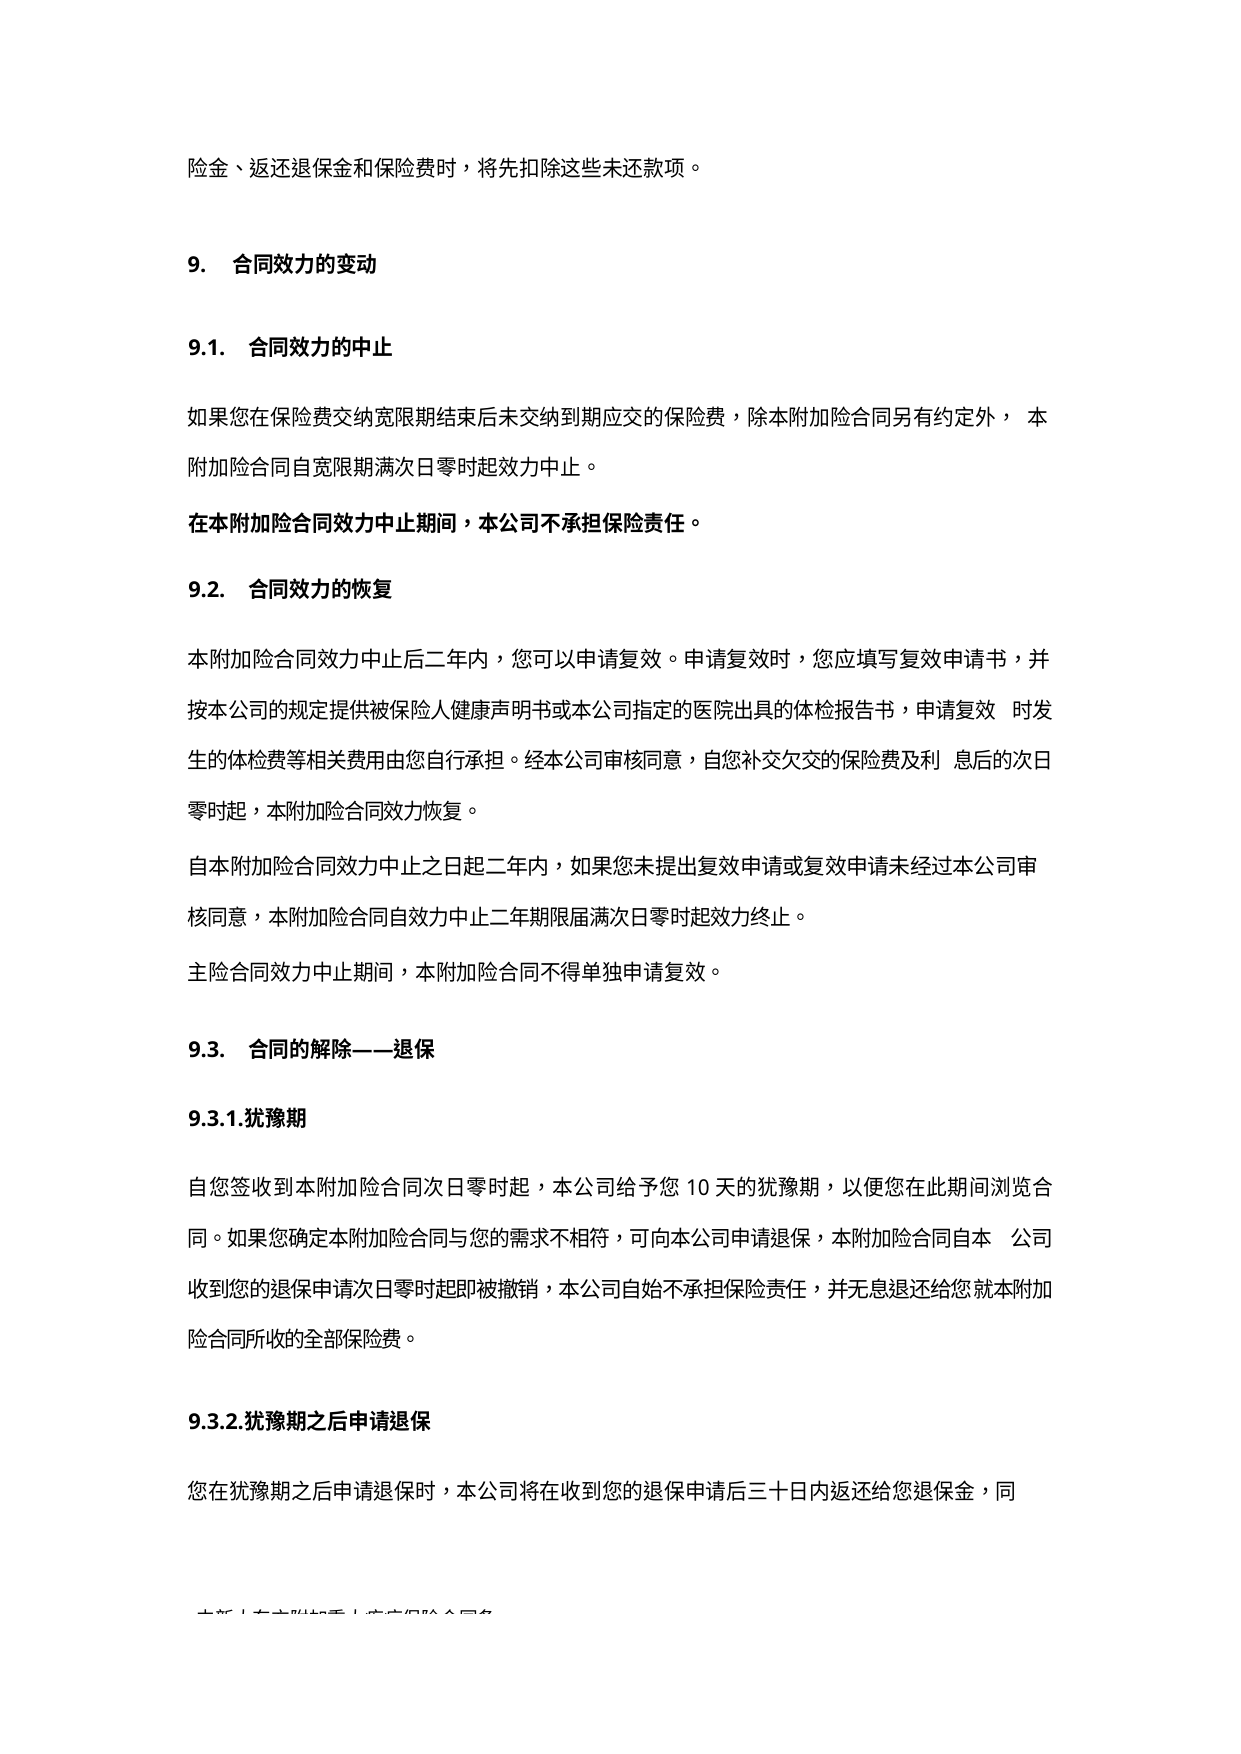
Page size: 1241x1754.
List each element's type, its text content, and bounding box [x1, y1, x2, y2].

subtitle 合同效力的恢复 [188, 574, 1069, 604]
text 如果您在保险费交纳宽限期结束后未交纳到期应交的保险费，除本附加险合同另有约定外， 本附加险合同自宽限期满次日零时起效力中止。 [187, 402, 1059, 482]
subtitle 在本附加险合同效力中止期间，本公司不承担保险责任。 [188, 503, 1069, 539]
text 自本附加险合同效力中止之日起二年内，如果您未提出复效申请或复效申请未经过本公司审核同意，本附加险合同自效力中止二年期限届满次日零时起效力终止。 [187, 851, 1053, 932]
text 您在犹豫期之后申请退保时，本公司将在收到您的退保申请后三十日内返还给您退保金，同 [187, 1476, 1069, 1506]
text 本附加险合同效力中止后二年内，您可以申请复效。申请复效时，您应填写复效申请书，并按本公司的规定提供被保险人健康声明书或本公司指定的医院出具的体检报告书，申请复效 时发生的体检费等相关费用由您自行承担。经本公司审核同意，自您补交欠交的保险费及利 息后的次日零时起，本附加险合同效力恢复。 [187, 644, 1053, 826]
text 主险合同效力中止期间，本附加险合同不得单独申请复效。 [187, 957, 1069, 987]
subtitle 犹豫期 [188, 1103, 1069, 1132]
subtitle 犹豫期之后申请退保 [188, 1406, 1069, 1436]
subtitle 合同效力的中止 [188, 332, 1069, 362]
text 自您签收到本附加险合同次日零时起，本公司给予您10天的犹豫期，以便您在此期间浏览合 同。如果您确定本附加险合同与您的需求不相符，可向本公司申请退保，本附加险合同自本 公司收到您的退保申请次日零时起即被撤销，本公司自始不承担保险责任，并无息退还给您就本附加险合同所收的全部保险费。 [187, 1172, 1053, 1354]
subtitle 合同的解除——退保 [188, 1034, 1069, 1064]
text 险金、返还退保金和保险费时，将先扣除这些未还款项。 [187, 153, 1069, 183]
subtitle 合同效力的变动 [187, 249, 1069, 279]
